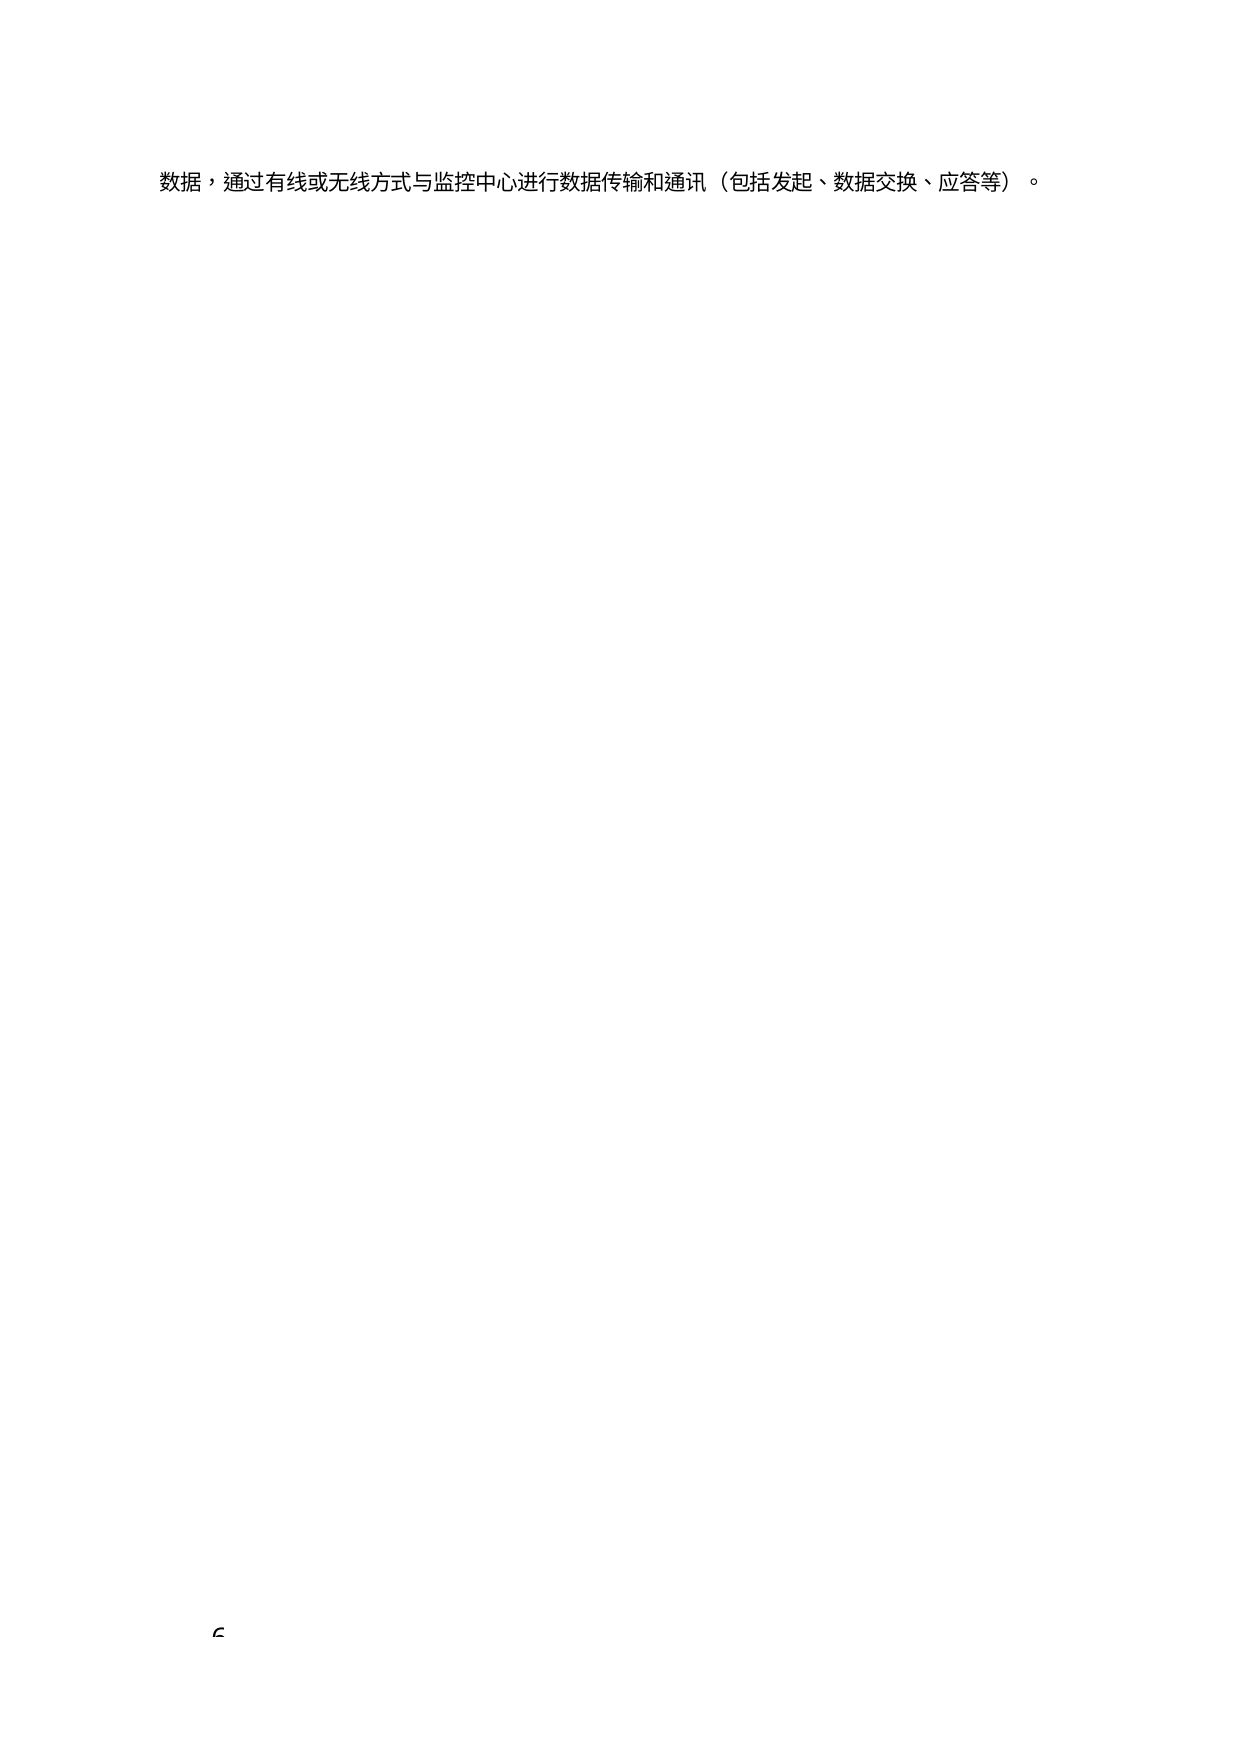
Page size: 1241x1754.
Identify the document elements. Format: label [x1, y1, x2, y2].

text [159, 167, 1091, 196]
